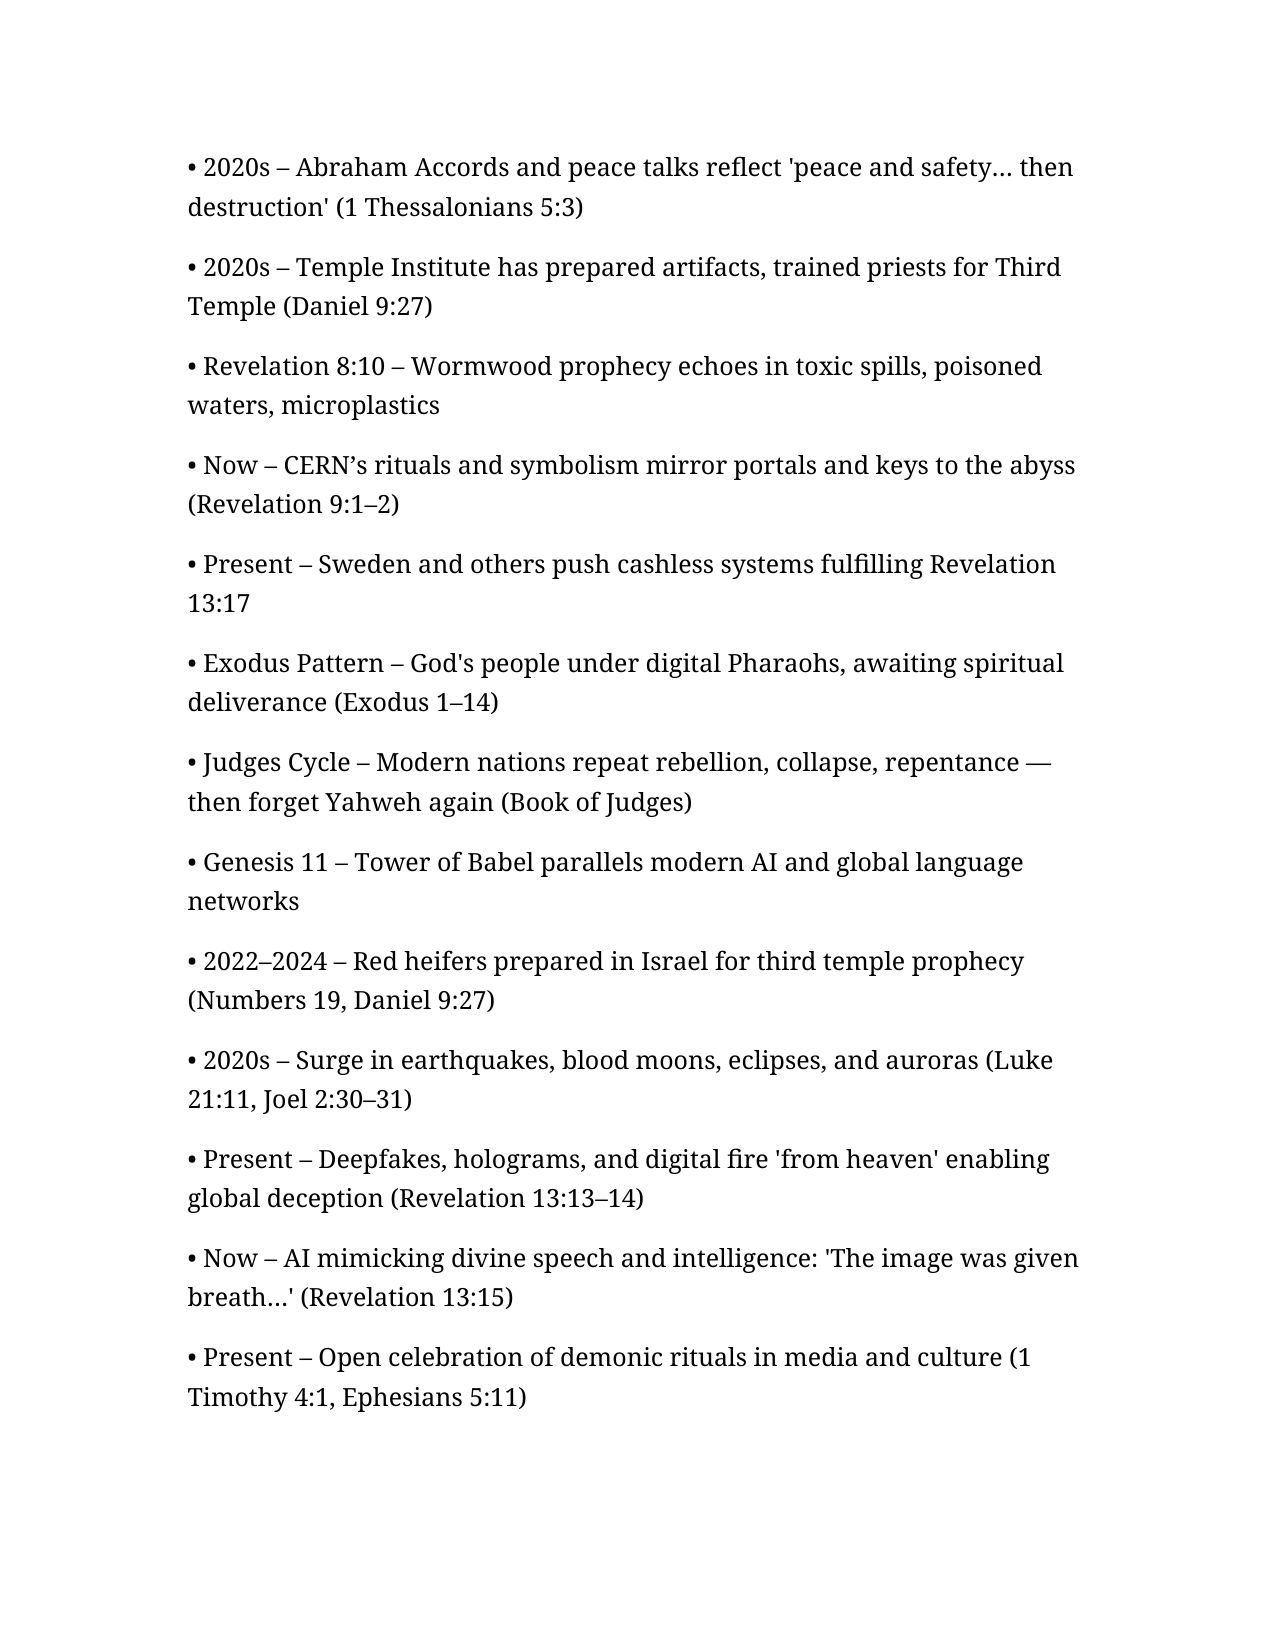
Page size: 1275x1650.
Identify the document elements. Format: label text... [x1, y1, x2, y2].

text • Present – Deepfakes, holograms, and digital fire 'from heaven' enabling global deception (Revelation 13:13–14) [187, 1142, 1087, 1215]
text • 2020s – Surge in earthquakes, blood moons, eclipses, and auroras (Luke 21:11, Joel 2:30–31) [187, 1042, 1087, 1116]
text • Present – Sweden and others push cashless systems fulfilling Revelation 13:17 [187, 547, 1087, 620]
text • Present – Open celebration of demonic rituals in media and culture (1 Timothy 4:1, Ephesians 5:11) [187, 1340, 1087, 1413]
text • 2020s – Temple Institute has prepared artifacts, trained priests for Third Temple (Daniel 9:27) [187, 249, 1087, 322]
text • Exodus Pattern – God's people under digital Pharaohs, awaiting spiritual deliverance (Exodus 1–14) [187, 646, 1087, 719]
text • Judges Cycle – Modern nations repeat rebellion, collapse, repentance — then forget Yahweh again (Book of Judges) [187, 745, 1087, 818]
text • Revelation 8:10 – Wormwood prophecy echoes in toxic spills, poisoned waters, microplastics [187, 348, 1087, 422]
text • Now – AI mimicking divine speech and intelligence: 'The image was given breath…' (Revelation 13:15) [187, 1241, 1087, 1314]
text • Genesis 11 – Tower of Babel parallels modern AI and global language networks [187, 844, 1087, 917]
text • 2020s – Abraham Accords and peace talks reflect 'peace and safety… then destruction' (1 Thessalonians 5:3) [187, 150, 1087, 223]
text • 2022–2024 – Red heifers prepared in Israel for third temple prophecy (Numbers 19, Daniel 9:27) [187, 943, 1087, 1017]
text • Now – CERN’s rituals and symbolism mirror portals and keys to the abyss (Revelation 9:1–2) [187, 447, 1087, 521]
